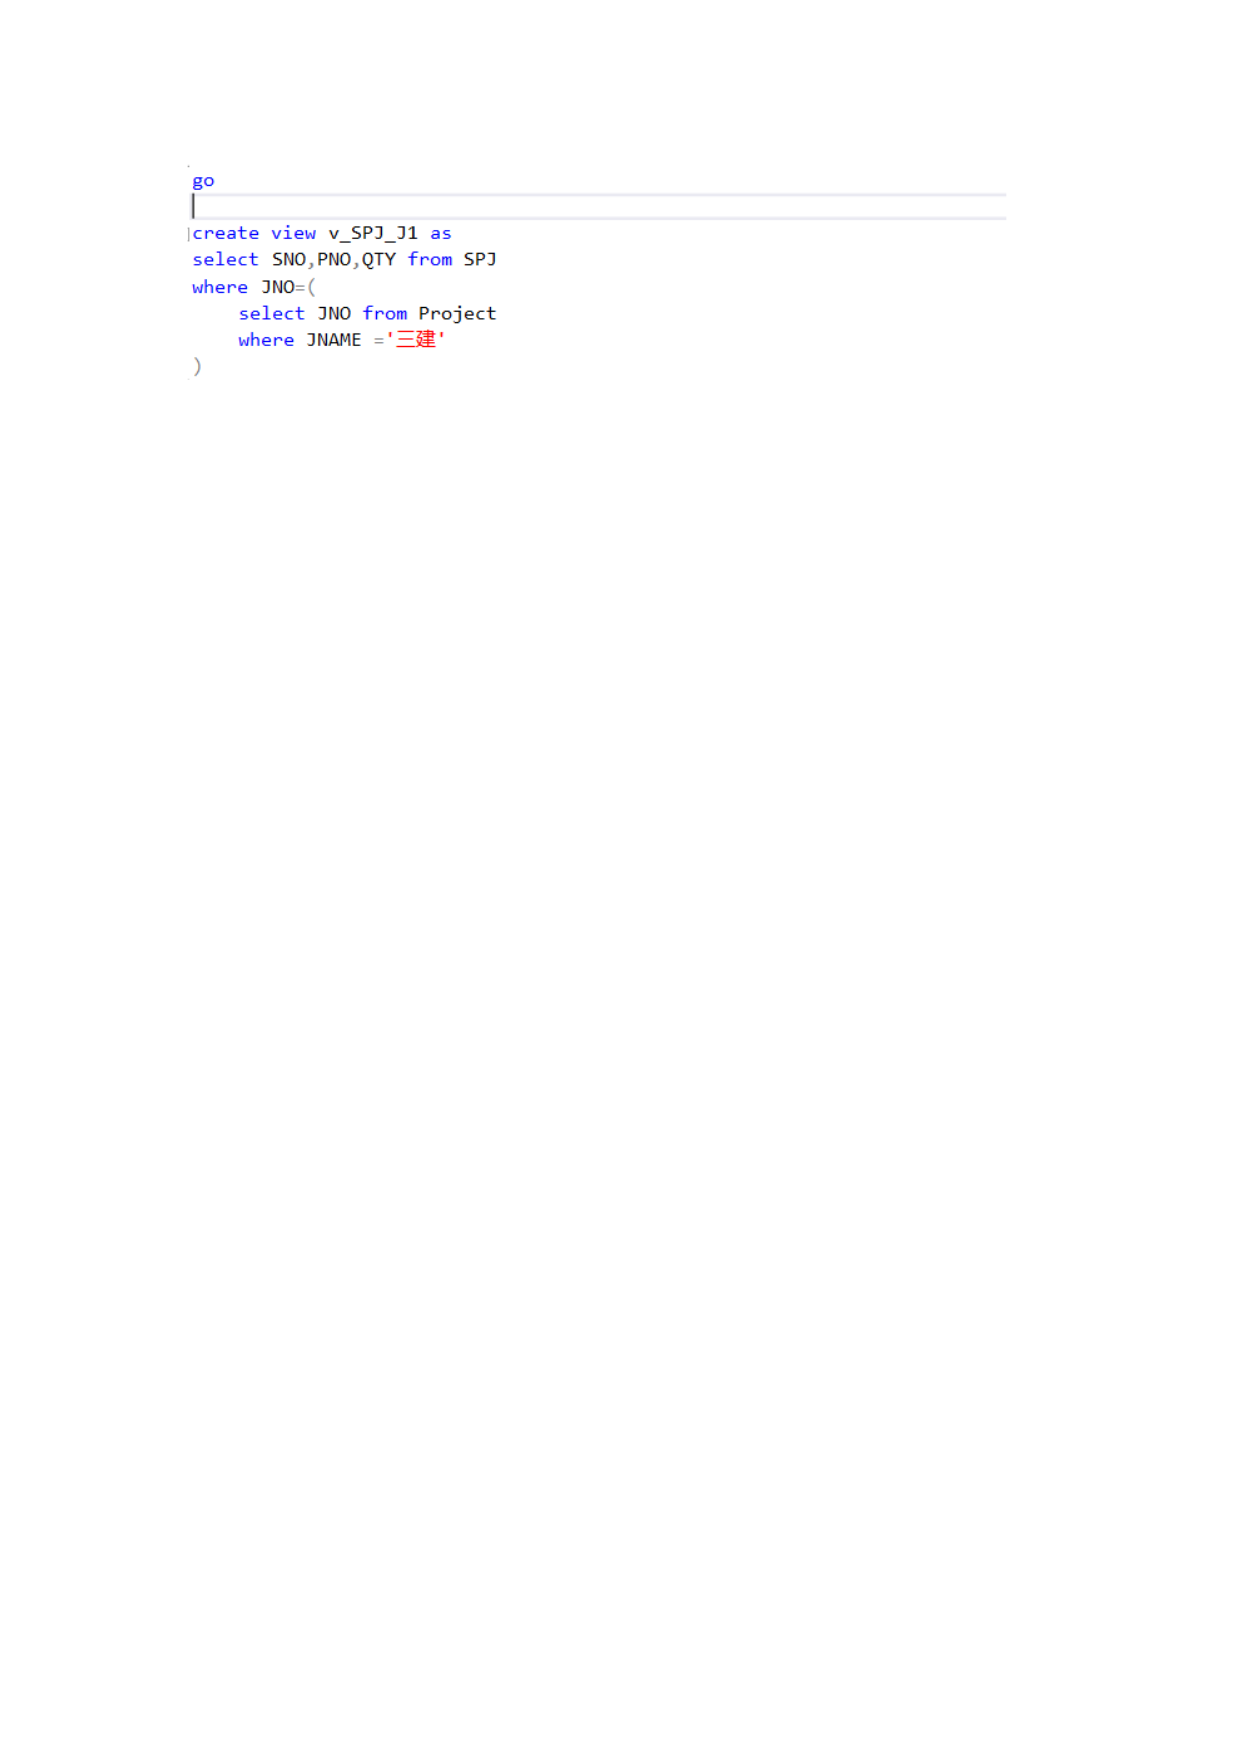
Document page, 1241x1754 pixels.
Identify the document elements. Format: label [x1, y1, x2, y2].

picture [187, 162, 1007, 380]
